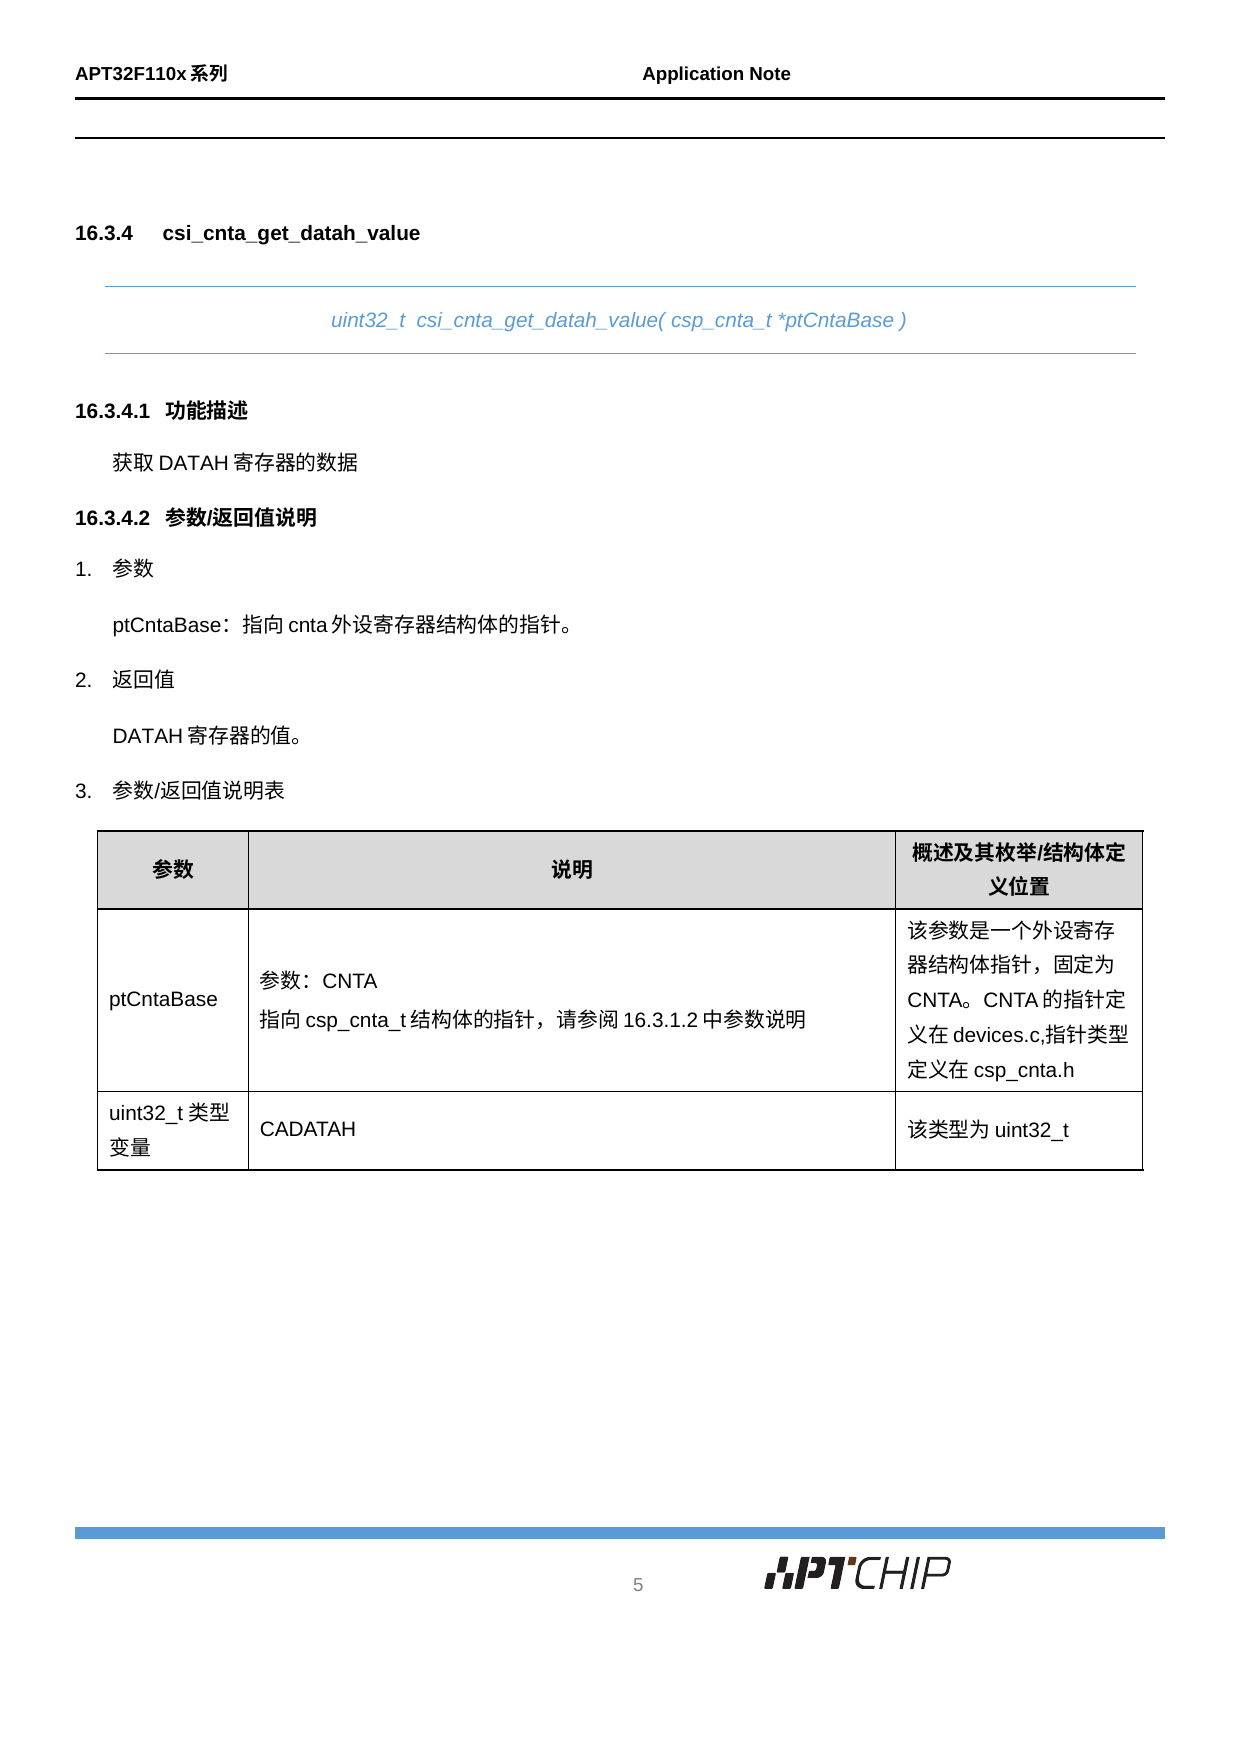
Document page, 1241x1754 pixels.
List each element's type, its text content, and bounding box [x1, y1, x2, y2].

table_cell uint32_t 类型变量 [98, 1092, 248, 1169]
table_header 概述及其枚举/结构体定义位置 [896, 832, 1142, 908]
subtitle 参数/返回值说明 [75, 501, 1165, 532]
list 返回值 [75, 663, 1165, 694]
subtitle csi_cnta_get_datah_value [75, 221, 1165, 245]
subtitle 功能描述 [75, 395, 1165, 425]
table_header 说明 [249, 832, 895, 908]
text 获取DATAH寄存器的数据 [75, 446, 1165, 476]
table_cell ptCntaBase [98, 910, 248, 1091]
picture [763, 1553, 952, 1592]
table_cell CADATAH [249, 1092, 895, 1169]
table_cell 该参数是一个外设寄存器结构体指针，固定为CNTA。CNTA的指针定义在devices.c,指针类型定义在csp_cnta.h [896, 910, 1142, 1091]
list 参数/返回值说明表 [75, 774, 1165, 805]
table_cell 参数：CNTA 指向csp_cnta_t结构体的指针，请参阅16.3.1.2中参数说明 [249, 910, 895, 1091]
table_header 参数 [98, 832, 248, 908]
list 参数 [75, 552, 1165, 583]
table_cell 该类型为uint32_t [896, 1092, 1142, 1169]
text uint32_t csi_cnta_get_datah_value( csp_cnta_t *ptCntaBase ) [104, 287, 1136, 354]
text ptCntaBase：指向cnta外设寄存器结构体的指针。 [112, 608, 1165, 638]
text DATAH寄存器的值。 [112, 719, 1165, 749]
